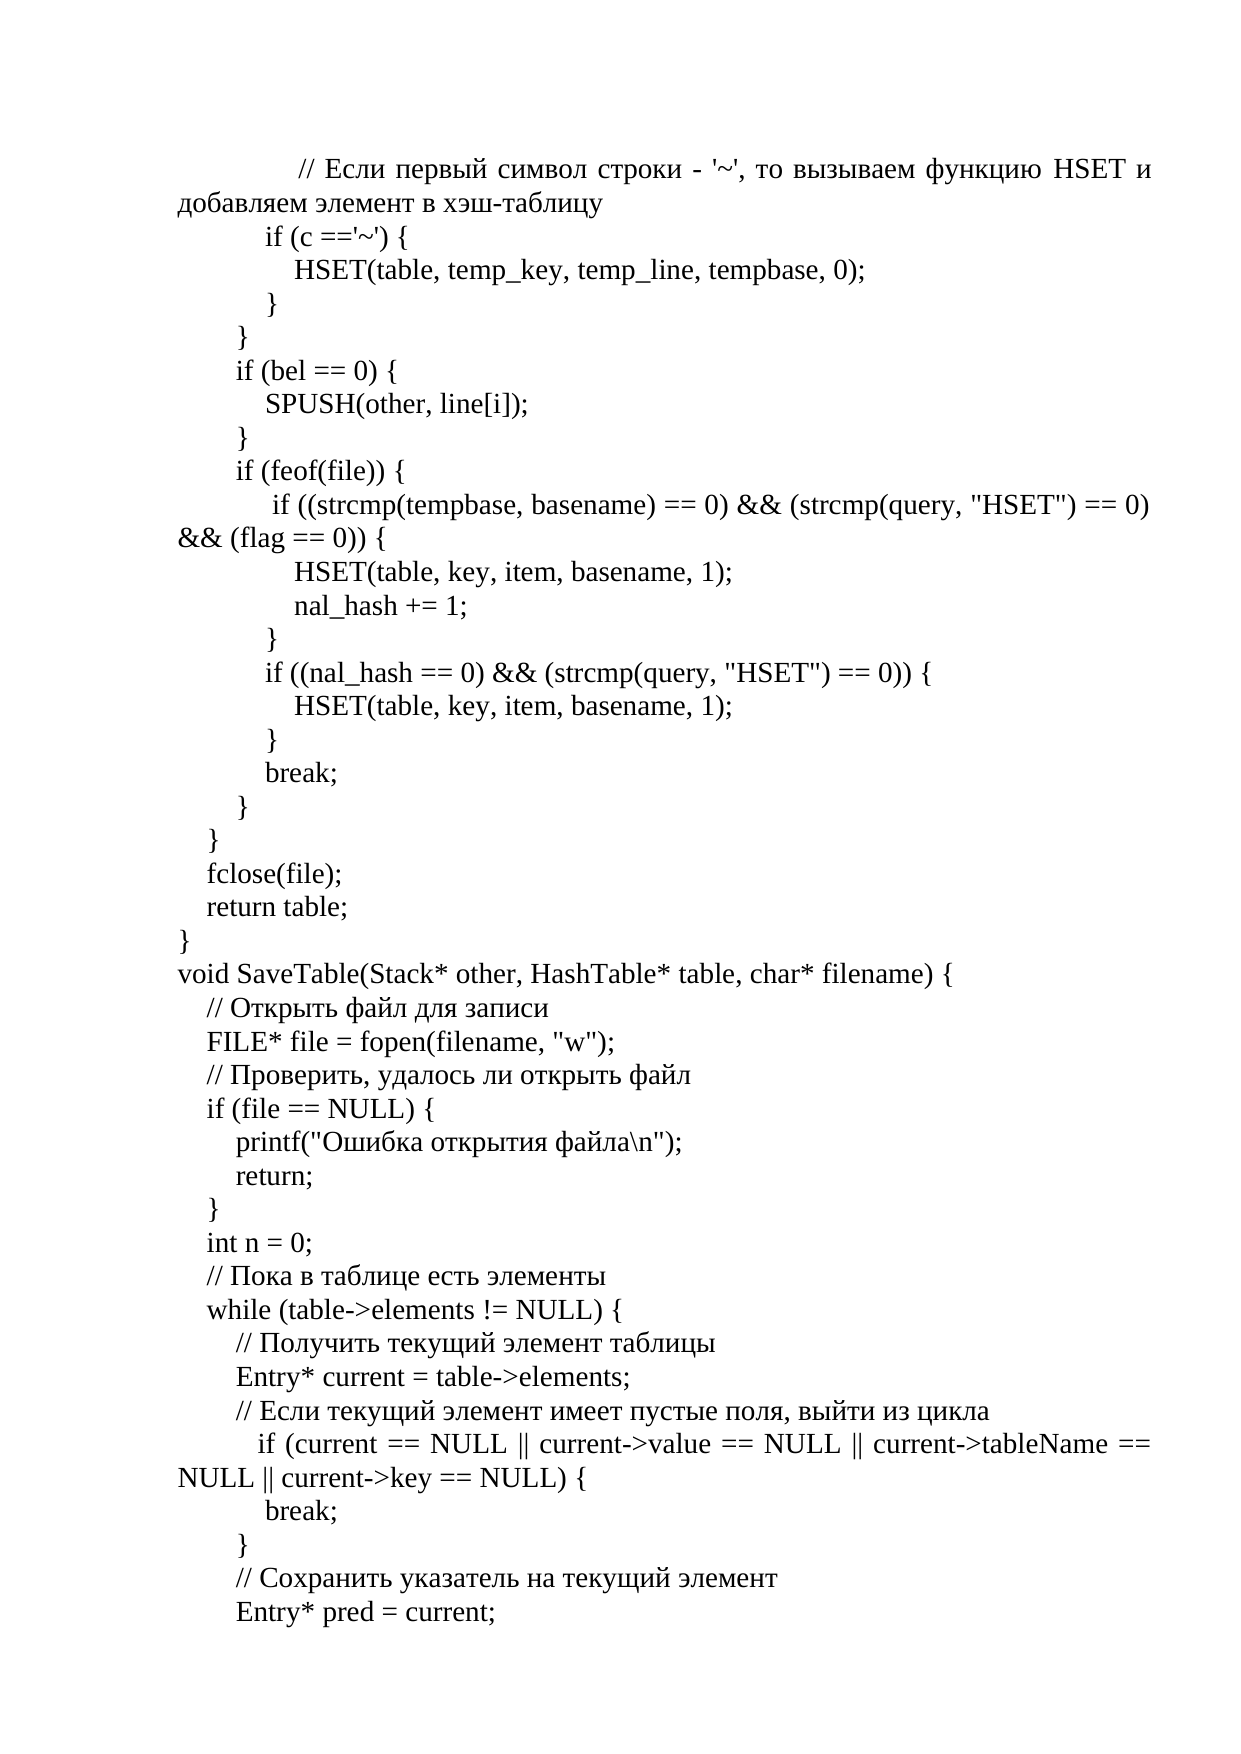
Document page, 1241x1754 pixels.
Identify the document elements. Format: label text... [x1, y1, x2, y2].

text if (feof(file)) { [177, 453, 1152, 487]
text } [177, 420, 1152, 453]
text // Пока в таблице есть элементы [177, 1258, 1152, 1292]
text return table; [177, 889, 1152, 923]
text FILE* file = fopen(filename, "w"); [177, 1024, 1152, 1057]
text } [177, 923, 1152, 957]
text // Получить текущий элемент таблицы [177, 1326, 1152, 1359]
text printf("Ошибка открытия файла\n"); [177, 1124, 1152, 1158]
text } [177, 1527, 1152, 1560]
text Entry* current = table->elements; [177, 1359, 1152, 1393]
text return; [177, 1158, 1152, 1191]
text } [177, 789, 1152, 822]
text } [177, 319, 1152, 353]
text void SaveTable(Stack* other, HashTable* table, char* filename) { [177, 957, 1152, 990]
text HSET(table, key, item, basename, 1); [177, 554, 1152, 588]
text } [177, 1191, 1152, 1225]
text if ((nal_hash == 0) && (strcmp(query, "HSET") == 0)) { [177, 655, 1152, 688]
text HSET(table, key, item, basename, 1); [177, 688, 1152, 722]
text } [177, 621, 1152, 655]
text if (bel == 0) { [177, 353, 1152, 386]
text break; [177, 755, 1152, 789]
text while (table->elements != NULL) { [177, 1292, 1152, 1326]
text if (c =='~') { [177, 219, 1152, 252]
text // Проверить, удалось ли открыть файл [177, 1057, 1152, 1091]
text break; [177, 1493, 1152, 1527]
text // Открыть файл для записи [177, 990, 1152, 1024]
text // Если текущий элемент имеет пустые поля, выйти из цикла [177, 1393, 1152, 1426]
text } [177, 722, 1152, 755]
text if ((strcmp(tempbase, basename) == 0) && (strcmp(query, "HSET") == 0) && (flag == 0)) { [177, 487, 1152, 554]
text if (current == NULL || current->value == NULL || current->tableName == NULL || current->key == NULL) { [177, 1426, 1152, 1493]
text nal_hash += 1; [177, 588, 1152, 621]
text // Сохранить указатель на текущий элемент [177, 1560, 1152, 1594]
text } [177, 286, 1152, 319]
text fclose(file); [177, 856, 1152, 889]
text HSET(table, temp_key, temp_line, tempbase, 0); [177, 252, 1152, 286]
text } [177, 822, 1152, 856]
text int n = 0; [177, 1225, 1152, 1258]
text if (file == NULL) { [177, 1091, 1152, 1124]
text SPUSH(other, line[i]); [177, 386, 1152, 420]
text Entry* pred = current; [177, 1594, 1152, 1627]
text // Если первый символ строки - '~', то вызываем функцию HSET и добавляем элемент в хэш-таблицу [177, 152, 1152, 219]
